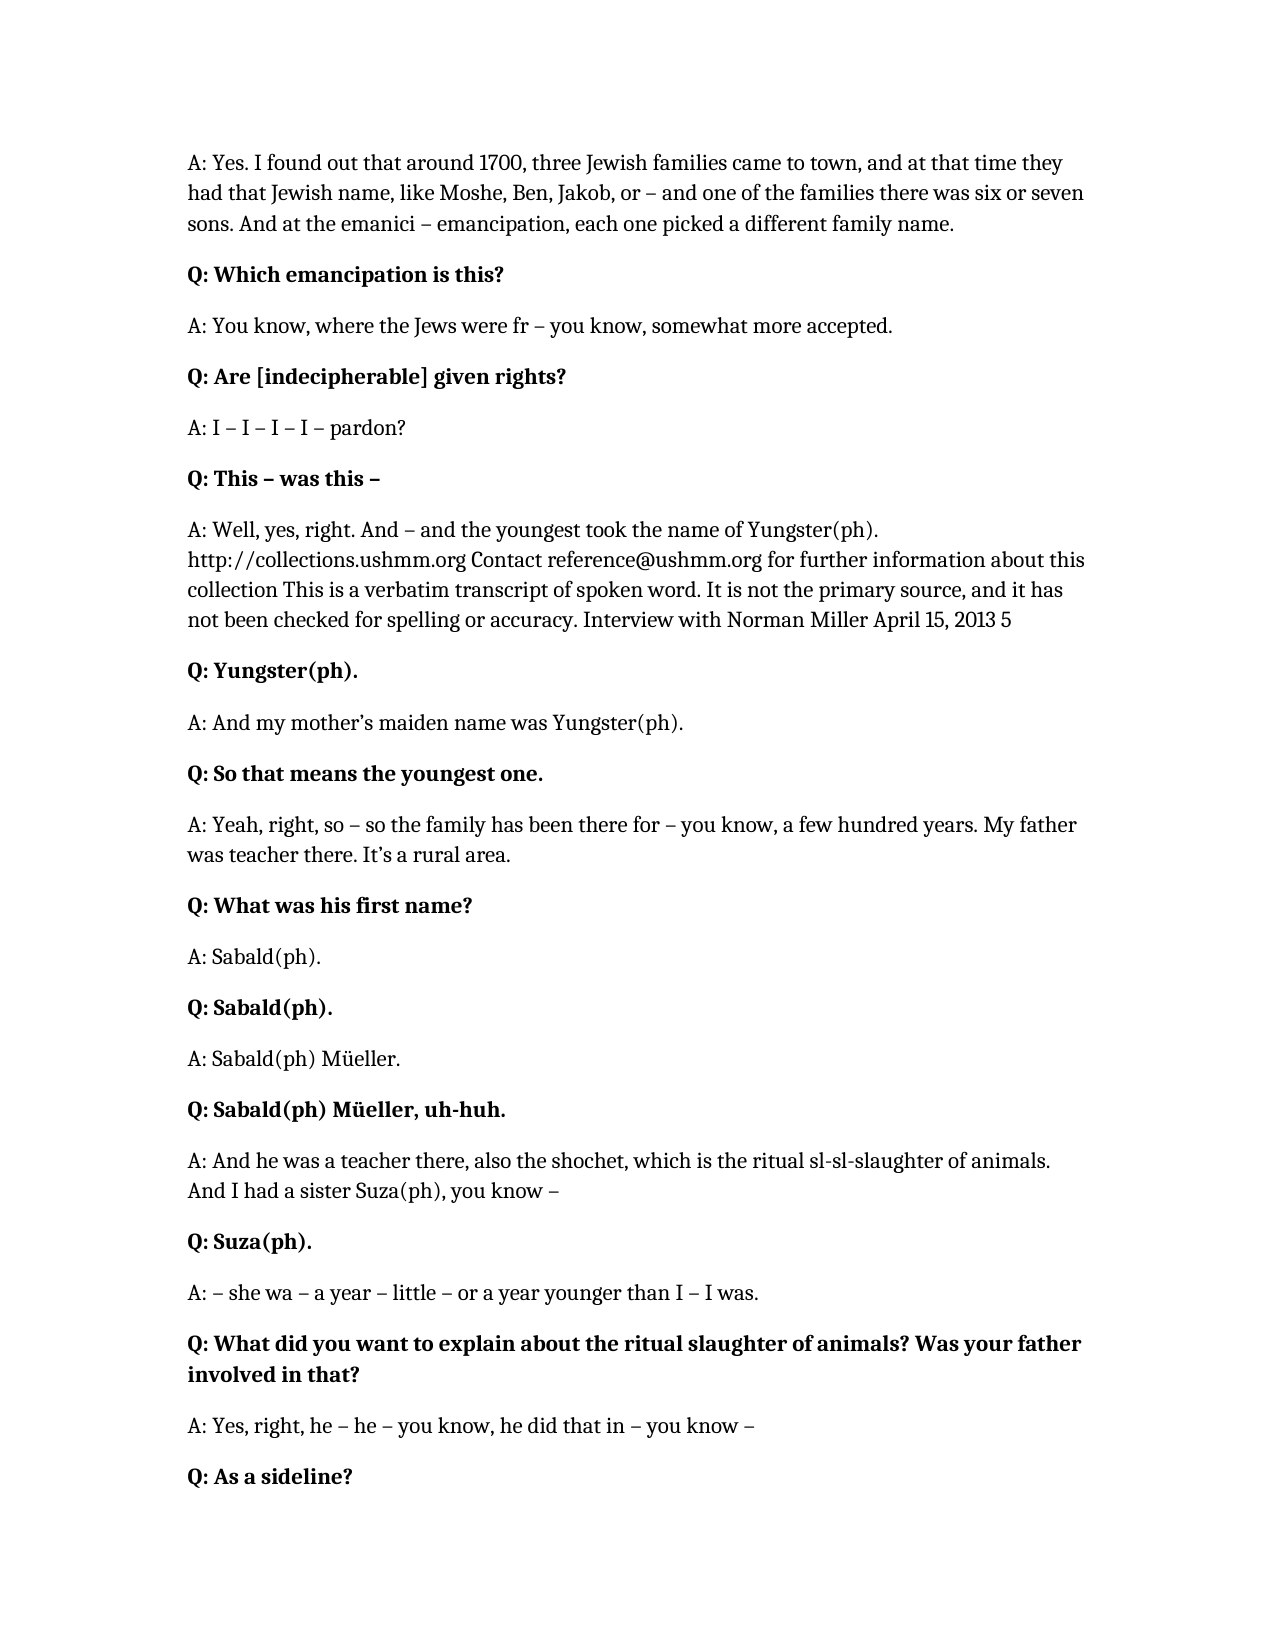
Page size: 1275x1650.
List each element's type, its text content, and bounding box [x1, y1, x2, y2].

text A: You know, where the Jews were fr – you know, somewhat more accepted. [187, 312, 1087, 339]
text Q: Which emancipation is this? [187, 261, 1087, 288]
text A: And he was a teacher there, also the shochet, which is the ritual sl-sl-slaughter of animals. And I had a sister Suza(ph), you know – [187, 1148, 1087, 1204]
text A: Yeah, right, so – so the family has been there for – you know, a few hundred years. My father was teacher there. It’s a rural area. [187, 811, 1087, 868]
text Q: Sabald(ph). [187, 995, 1087, 1021]
text A: And my mother’s maiden name was Yungster(ph). [187, 709, 1087, 736]
text A: – she wa – a year – little – or a year younger than I – I was. [187, 1280, 1087, 1307]
text A: Sabald(ph) Müeller. [187, 1046, 1087, 1072]
text Q: This – was this – [187, 466, 1087, 492]
text A: I – I – I – I – pardon? [187, 414, 1087, 441]
text Q: As a sideline? [187, 1463, 1087, 1490]
text A: Well, yes, right. And – and the youngest took the name of Yungster(ph). http://collections.ushmm.org Contact reference@ushmm.org for further information about this collection This is a verbatim transcript of spoken word. It is not the primary source, and it has not been checked for spelling or accuracy. Interview with Norman Miller April 15, 2013 5 [187, 517, 1087, 634]
text A: Sabald(ph). [187, 944, 1087, 970]
text A: Yes. I found out that around 1700, three Jewish families came to town, and at that time they had that Jewish name, like Moshe, Ben, Jakob, or – and one of the families there was six or seven sons. And at the emanici – emancipation, each one picked a different family name. [187, 150, 1087, 237]
text Q: So that means the youngest one. [187, 760, 1087, 787]
text Q: Yungster(ph). [187, 658, 1087, 685]
text Q: Are [indecipherable] given rights? [187, 363, 1087, 390]
text Q: What did you want to explain about the ritual slaughter of animals? Was your father involved in that? [187, 1331, 1087, 1388]
text A: Yes, right, he – he – you know, he did that in – you know – [187, 1412, 1087, 1439]
text Q: Suza(ph). [187, 1229, 1087, 1256]
text Q: What was his first name? [187, 893, 1087, 919]
text Q: Sabald(ph) Müeller, uh-huh. [187, 1097, 1087, 1123]
